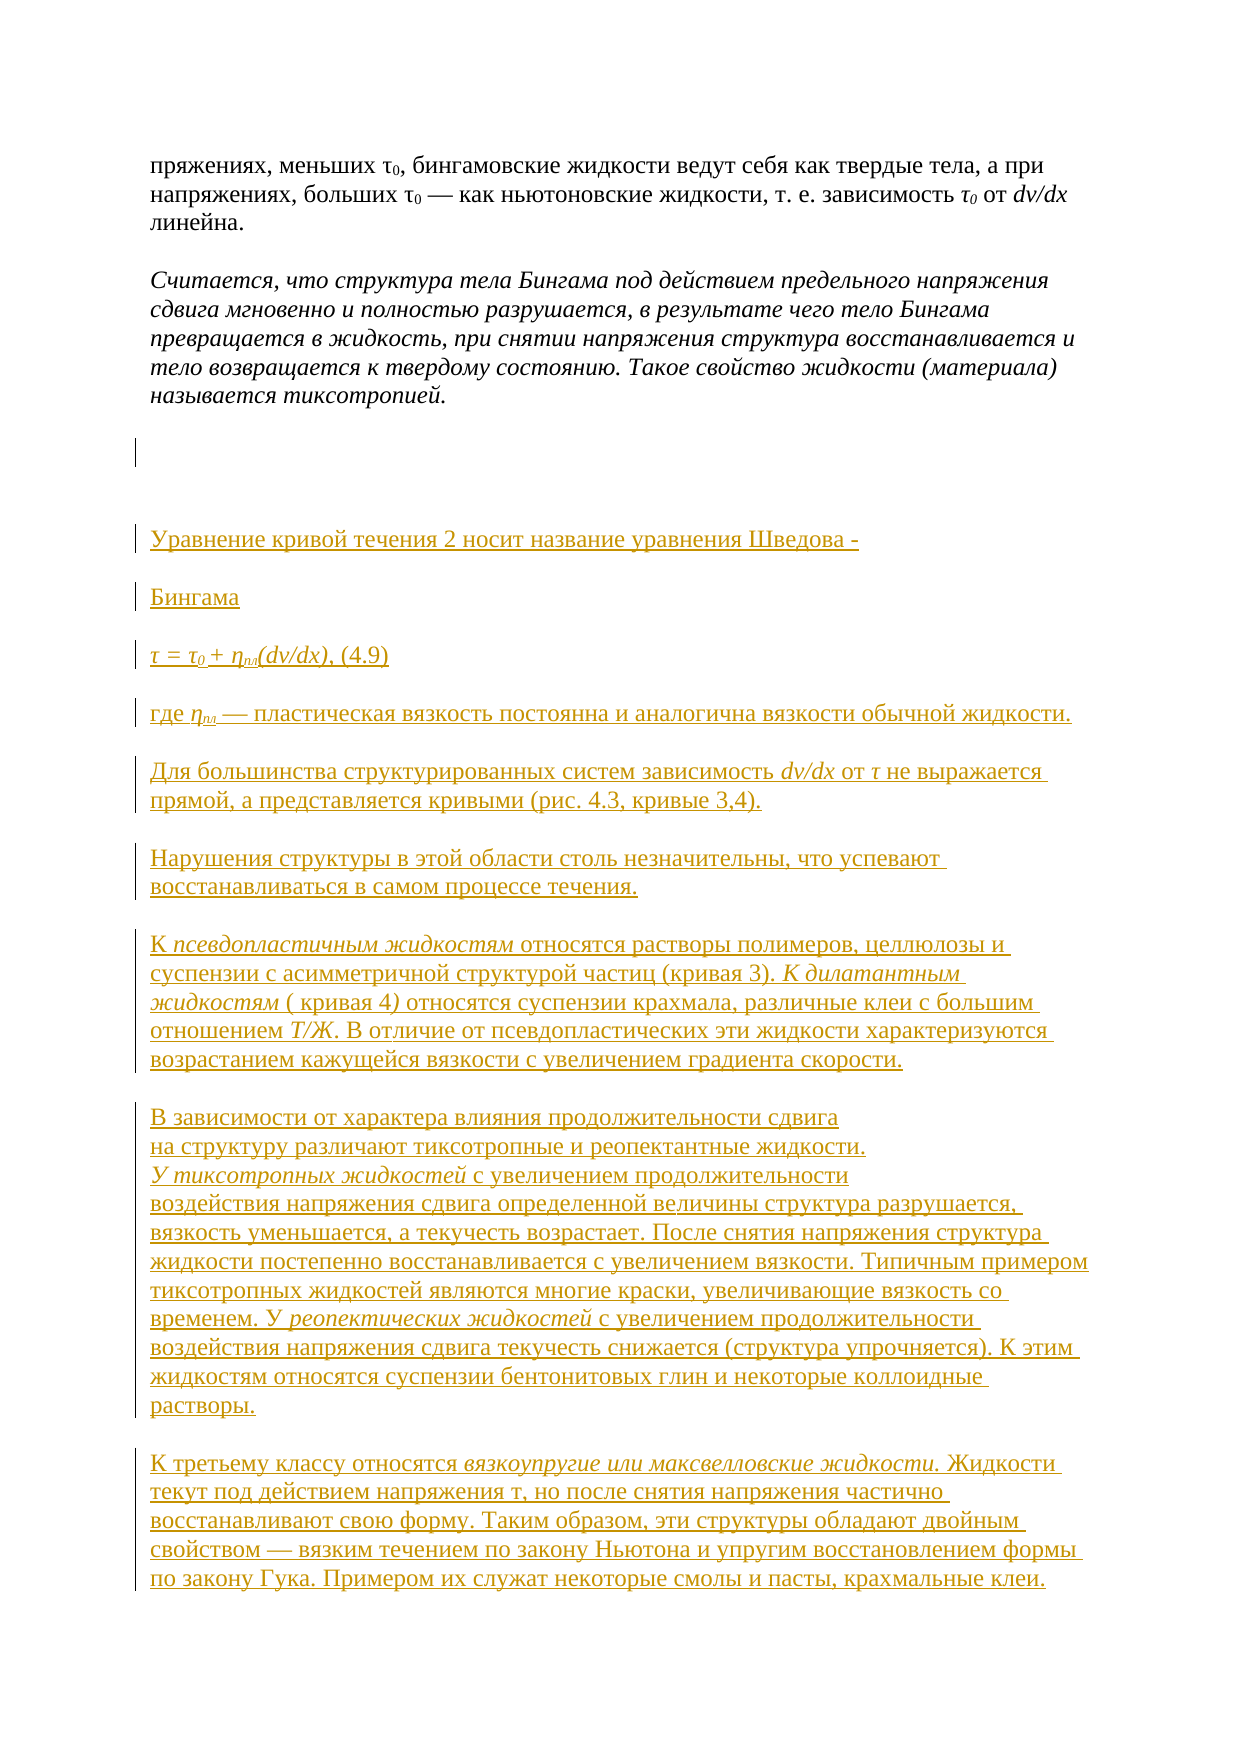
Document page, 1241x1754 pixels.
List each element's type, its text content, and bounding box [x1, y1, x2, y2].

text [150, 150, 1090, 236]
text Считается, что структура тела Бингама под действием предельного напряжения сдвига мгновенно и полностью разрушается, в результате чего тело Бингама превращается в жидкость, при снятии напряжения структура восстанавливается и тело возвращается к твердому состоянию. Такое свойство жидкости (материала) называется тиксотропией. [150, 265, 1090, 409]
